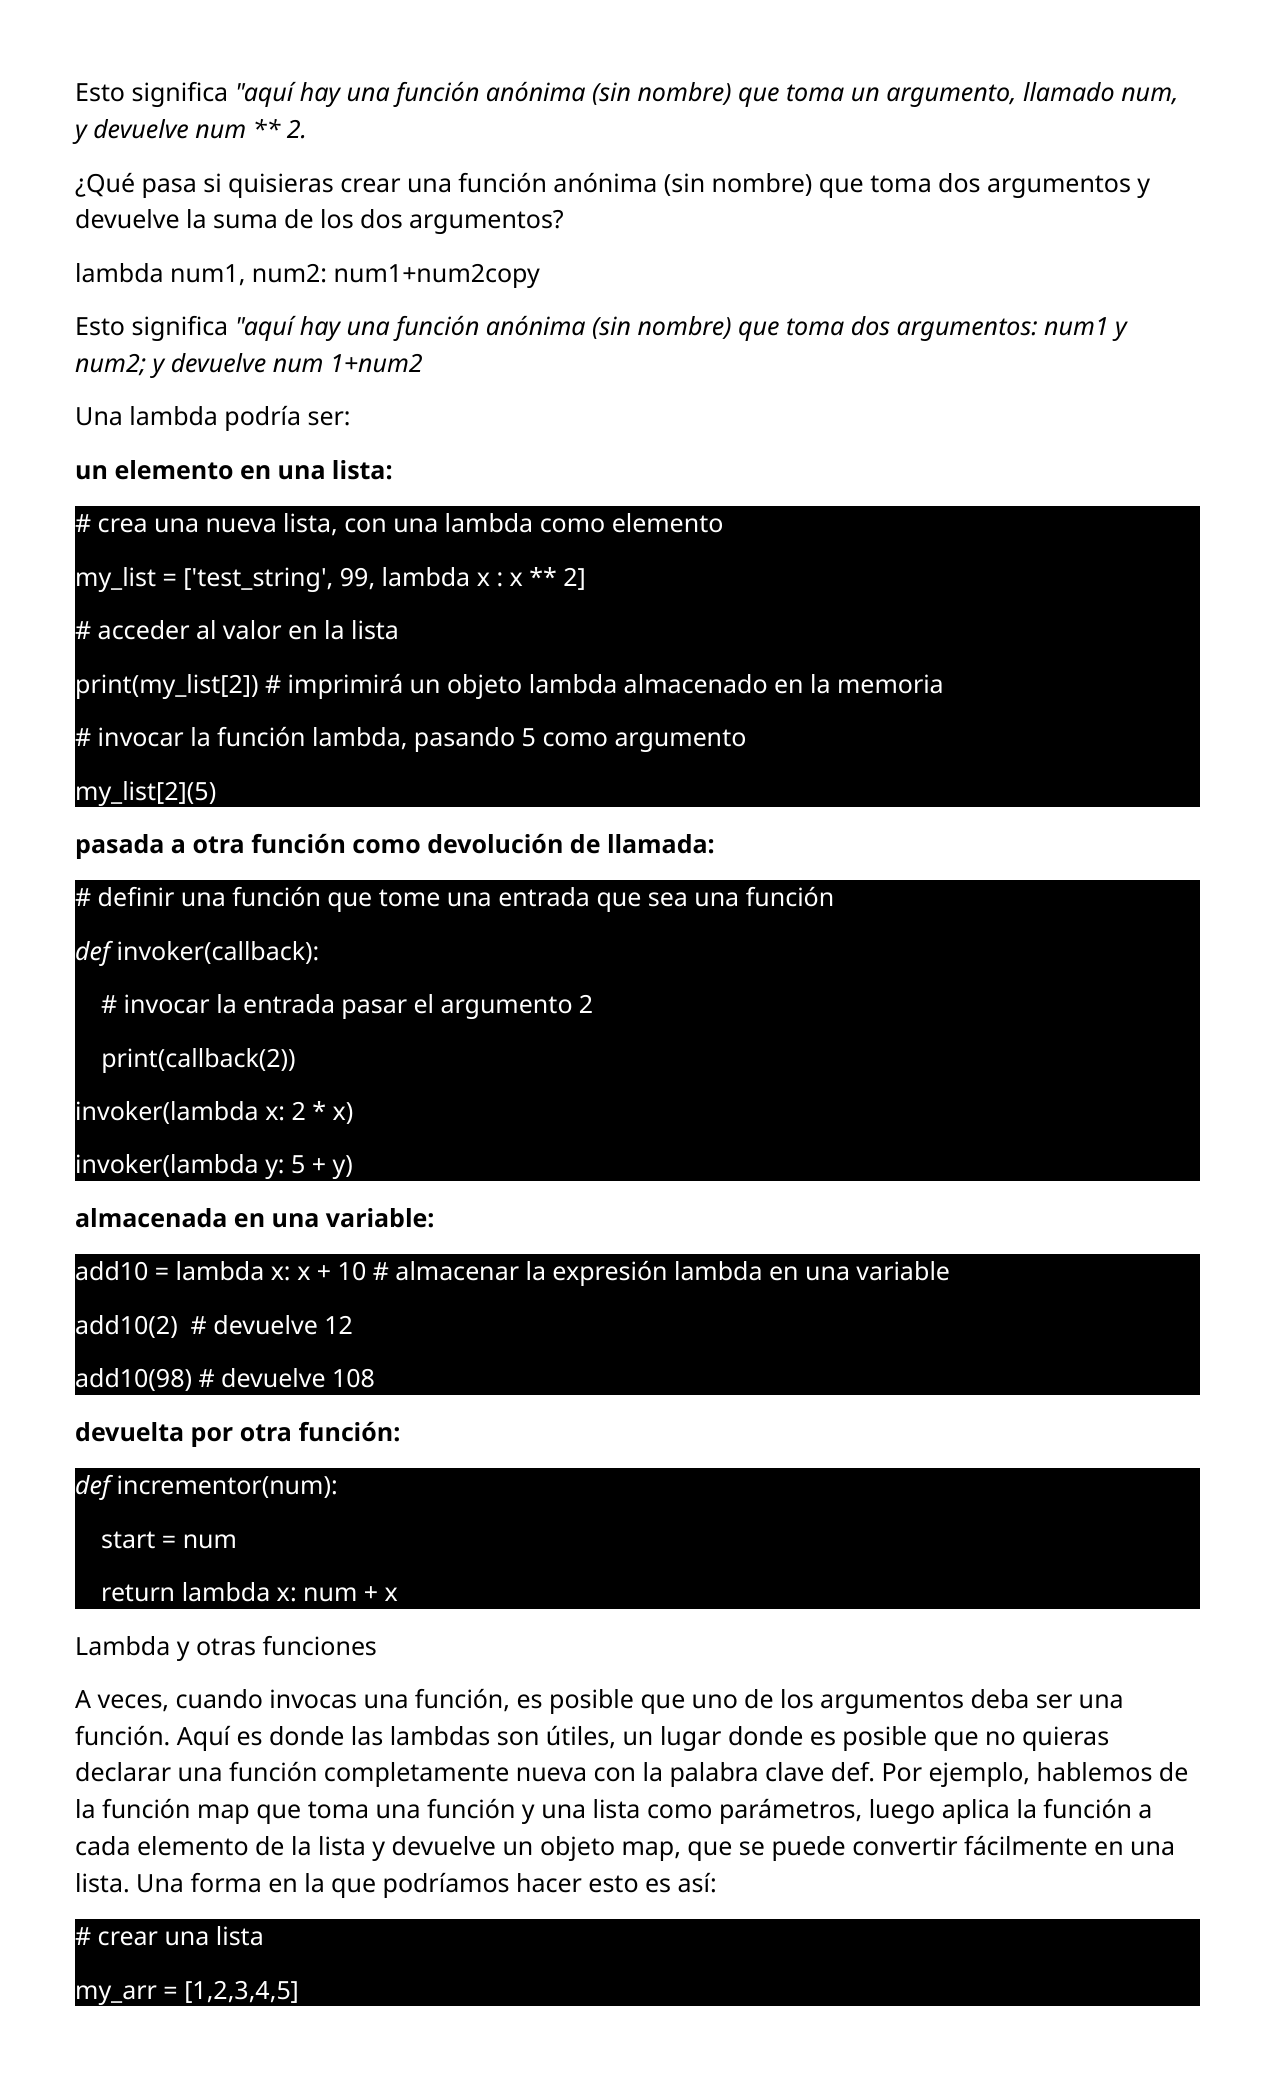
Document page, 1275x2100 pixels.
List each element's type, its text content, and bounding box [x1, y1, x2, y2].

text pasada a otra función como devolución de llamada: [75, 827, 1200, 861]
text Lambda y otras funciones [75, 1628, 1200, 1662]
text devuelta por otra función: [75, 1414, 1200, 1448]
text def incrementor(num): [75, 1468, 1200, 1502]
text invoker(lambda x: 2 * x) [75, 1094, 1200, 1128]
text un elemento en una lista: [75, 452, 1200, 487]
text ¿Qué pasa si quisieras crear una función anónima (sin nombre) que toma dos argumentos y devuelve la suma de los dos argumentos? [75, 165, 1200, 236]
text A veces, cuando invocas una función, es posible que uno de los argumentos deba ser una función. Aquí es donde las lambdas son útiles, un lugar donde es posible que no quieras declarar una función completamente nueva con la palabra clave def. Por ejemplo, hablemos de la función map que toma una función y una lista como parámetros, luego aplica la función a cada elemento de la lista y devuelve un objeto map, que se puede convertir fácilmente en una lista. Una forma en la que podríamos hacer esto es así: [75, 1682, 1200, 1899]
text Esto significa "aquí hay una función anónima (sin nombre) que toma dos argumentos: num1 y num2; y devuelve num 1+num2 [75, 309, 1200, 380]
text my_list = ['test_string', 99, lambda x : x ** 2] [75, 559, 1200, 593]
text # crear una lista [75, 1919, 1200, 1953]
text # crea una nueva lista, con una lambda como elemento [75, 506, 1200, 540]
text print(my_list[2]) # imprimirá un objeto lambda almacenado en la memoria [75, 666, 1200, 700]
text add10(2) # devuelve 12 [75, 1307, 1200, 1342]
text return lambda x: num + x [75, 1575, 1200, 1609]
text print(callback(2)) [75, 1040, 1200, 1074]
text # acceder al valor en la lista [75, 613, 1200, 647]
text almacenada en una variable: [75, 1201, 1200, 1235]
text my_list[2](5) [75, 773, 1200, 807]
text start = num [75, 1521, 1200, 1555]
text def invoker(callback): [75, 933, 1200, 967]
text # invocar la entrada pasar el argumento 2 [75, 987, 1200, 1021]
text Una lambda podría ser: [75, 399, 1200, 433]
text # invocar la función lambda, pasando 5 como argumento [75, 720, 1200, 754]
text add10 = lambda x: x + 10 # almacenar la expresión lambda en una variable [75, 1254, 1200, 1288]
text lambda num1, num2: num1+num2copy [75, 255, 1200, 289]
text my_arr = [1,2,3,4,5] [75, 1972, 1200, 2006]
text # definir una función que tome una entrada que sea una función [75, 880, 1200, 914]
text add10(98) # devuelve 108 [75, 1361, 1200, 1395]
text invoker(lambda y: 5 + y) [75, 1147, 1200, 1181]
text Esto significa "aquí hay una función anónima (sin nombre) que toma un argumento, llamado num, y devuelve num ** 2. [75, 75, 1200, 146]
